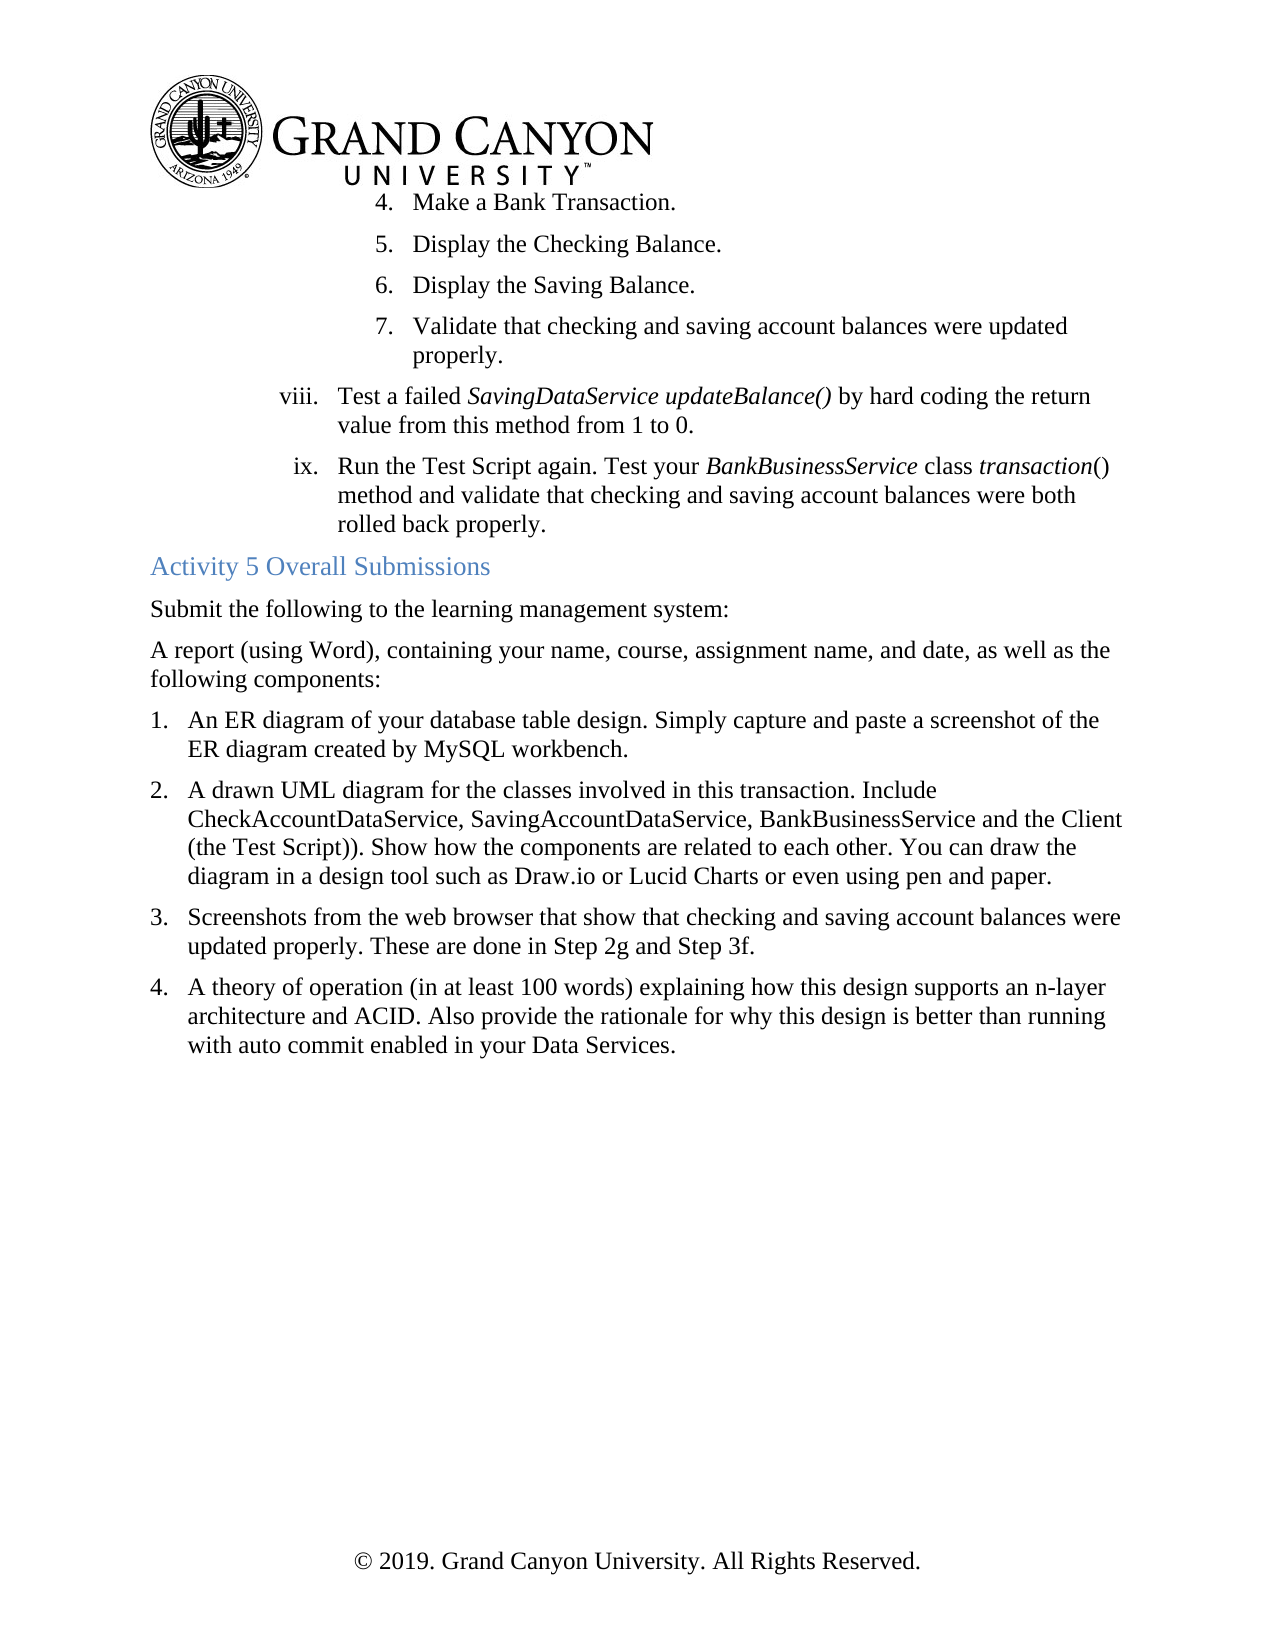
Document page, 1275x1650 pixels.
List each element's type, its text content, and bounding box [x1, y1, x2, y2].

text A report (using Word), containing your name, course, assignment name, and date, as well as the following components: [150, 635, 1125, 692]
list Make a Bank Transaction. [375, 187, 1125, 216]
list Test a failed SavingDataService updateBalance() by hard coding the return value from this method from 1 to 0. [319, 381, 1125, 439]
text Submit the following to the learning management system: [150, 594, 1125, 622]
list A drawn UML diagram for the classes involved in this transaction. Include CheckAccountDataService, SavingAccountDataService, BankBusinessService and the Client (the Test Script)). Show how the components are related to each other. You can draw the diagram in a design tool such as Draw.io or Lucid Charts or even using pen and paper. [150, 775, 1125, 890]
list Run the Test Script again. Test your BankBusinessService class transaction() method and validate that checking and saving account balances were both rolled back properly. [319, 451, 1125, 537]
picture [150, 75, 654, 188]
list Display the Checking Balance. [375, 229, 1125, 257]
list Validate that checking and saving account balances were updated properly. [375, 311, 1125, 369]
text Activity 5 Overall Submissions [150, 550, 1125, 581]
list Screenshots from the web browser that show that checking and saving account balances were updated properly. These are done in Step 2g and Step 3f. [150, 902, 1125, 960]
list A theory of operation (in at least 100 words) explaining how this design supports an n-layer architecture and ACID. Also provide the rationale for why this design is better than running with auto commit enabled in your Data Services. [150, 972, 1125, 1059]
list Display the Saving Balance. [375, 270, 1125, 299]
list An ER diagram of your database table design. Simply capture and paste a screenshot of the ER diagram created by MySQL workbench. [150, 705, 1125, 762]
